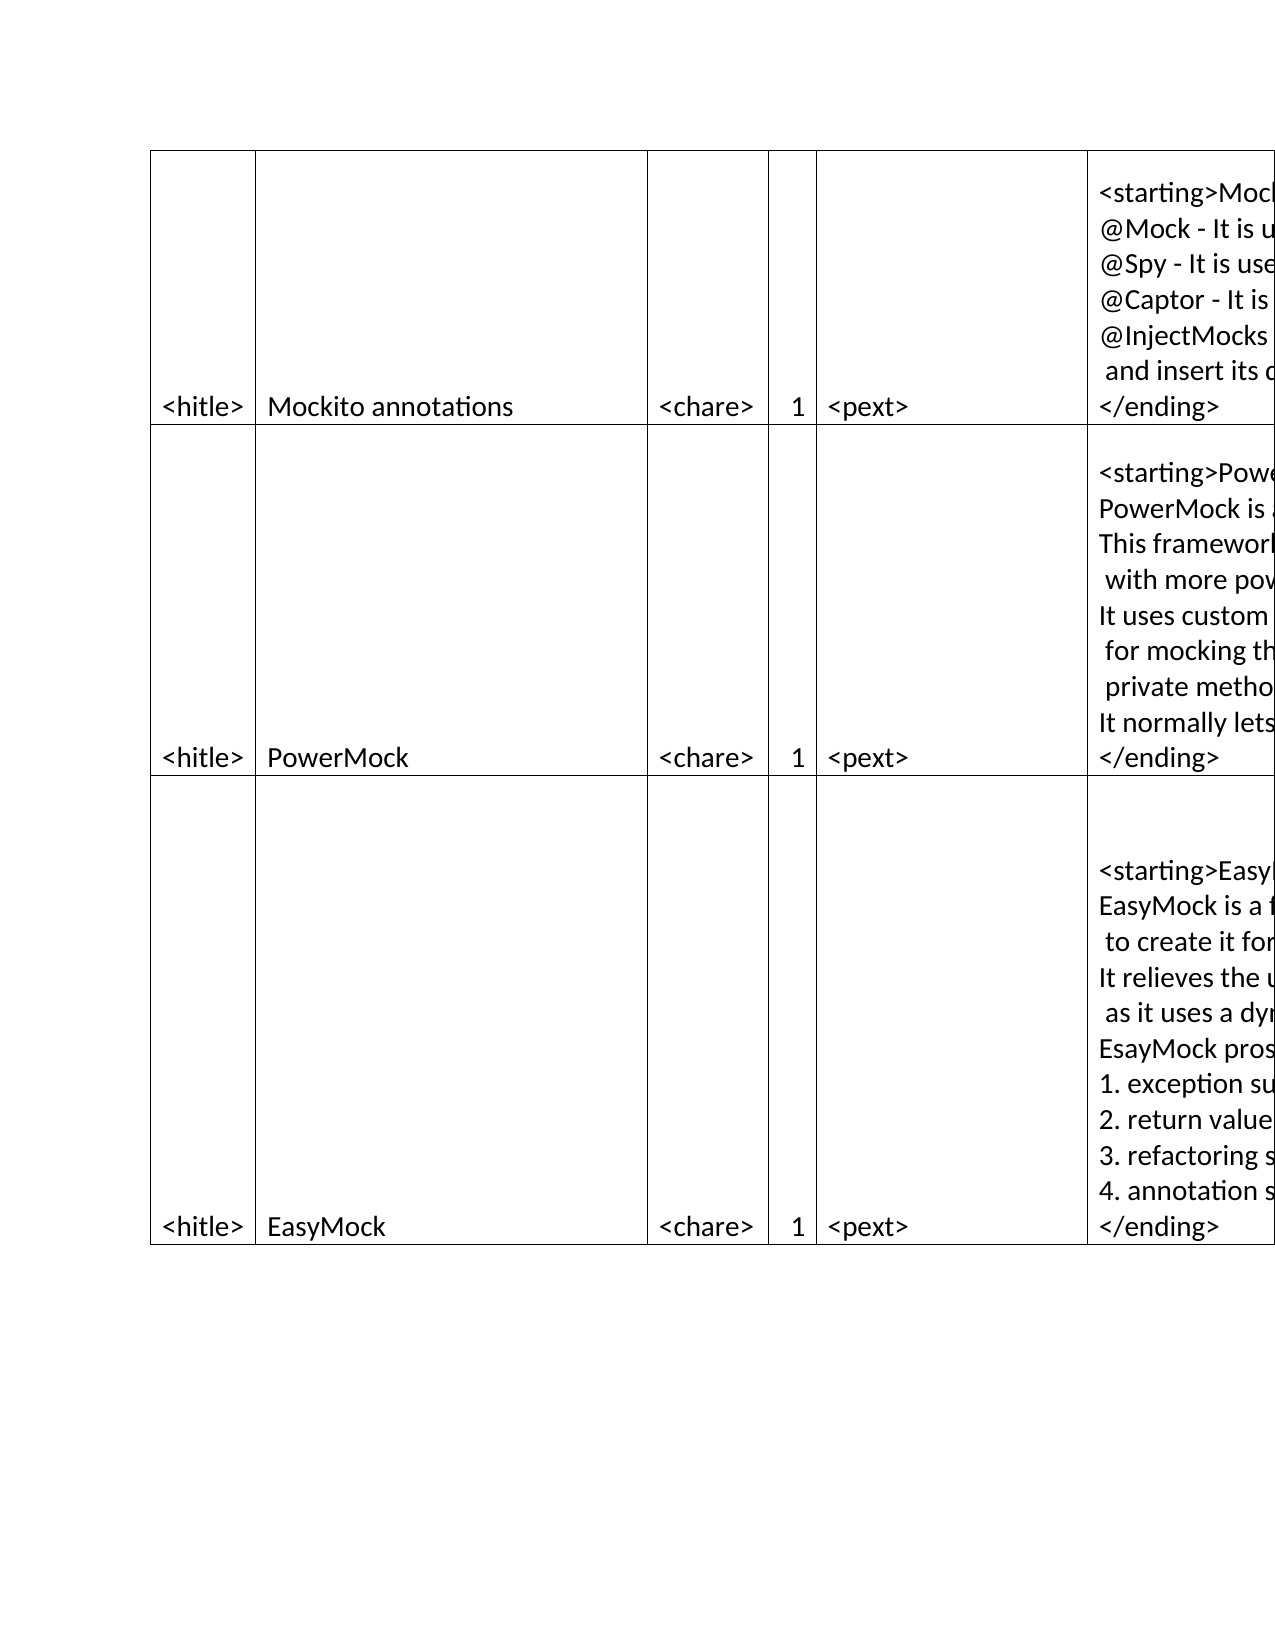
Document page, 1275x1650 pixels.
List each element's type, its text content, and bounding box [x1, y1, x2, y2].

table_cell <hitle> [151, 425, 255, 775]
table_cell <pext> [817, 776, 1087, 1244]
table_cell 1 [769, 151, 816, 423]
table_cell <hitle> [151, 776, 255, 1244]
table_cell <chare> [648, 776, 768, 1244]
table_cell 1 [769, 425, 816, 775]
table_cell PowerMock [256, 425, 647, 775]
table_cell 1 [769, 776, 816, 1244]
table_cell EasyMock [256, 776, 647, 1244]
table_cell <starting>Mockito annotations</heading> @Mock - It is used to create and inject mocked instances. @Spy - It is used to create a real object and spy on the real object. @Captor - It is used to create an ArgumentCaptor. @InjectMocks - It is used to create an object of a class and insert its dependencies. </ending> [1088, 151, 1274, 423]
table_cell <starting>EasyMock</heading> EasyMock is a framework for creating mock objects as it uses Java reflection to create it for a given interface. It relieves the user of hand-writing mock objects as it uses a dynamic mock object generator. EsayMock pros: 1. exception support, 2. return value support, 3. refactoring scale, 4. annotation support and order check support. </ending> [1088, 776, 1274, 1244]
table_cell <chare> [648, 425, 768, 775]
table_cell <pext> [817, 425, 1087, 775]
table_cell <chare> [648, 151, 768, 423]
table_cell <pext> [817, 151, 1087, 423]
table_cell <hitle> [151, 151, 255, 423]
table_cell Mockito annotations [256, 151, 647, 423]
table_cell <starting>PowerMock</heading> PowerMock is a Java framework for unit testing purposes. This framework extends from other mock libraries with more powerful capabilities. It uses custom classloader and bytecode manipulation for mocking the static methods, constructors, final classes, private methods, and more. It normally lets you test the code that is regarded as untestable. </ending> [1088, 425, 1274, 775]
